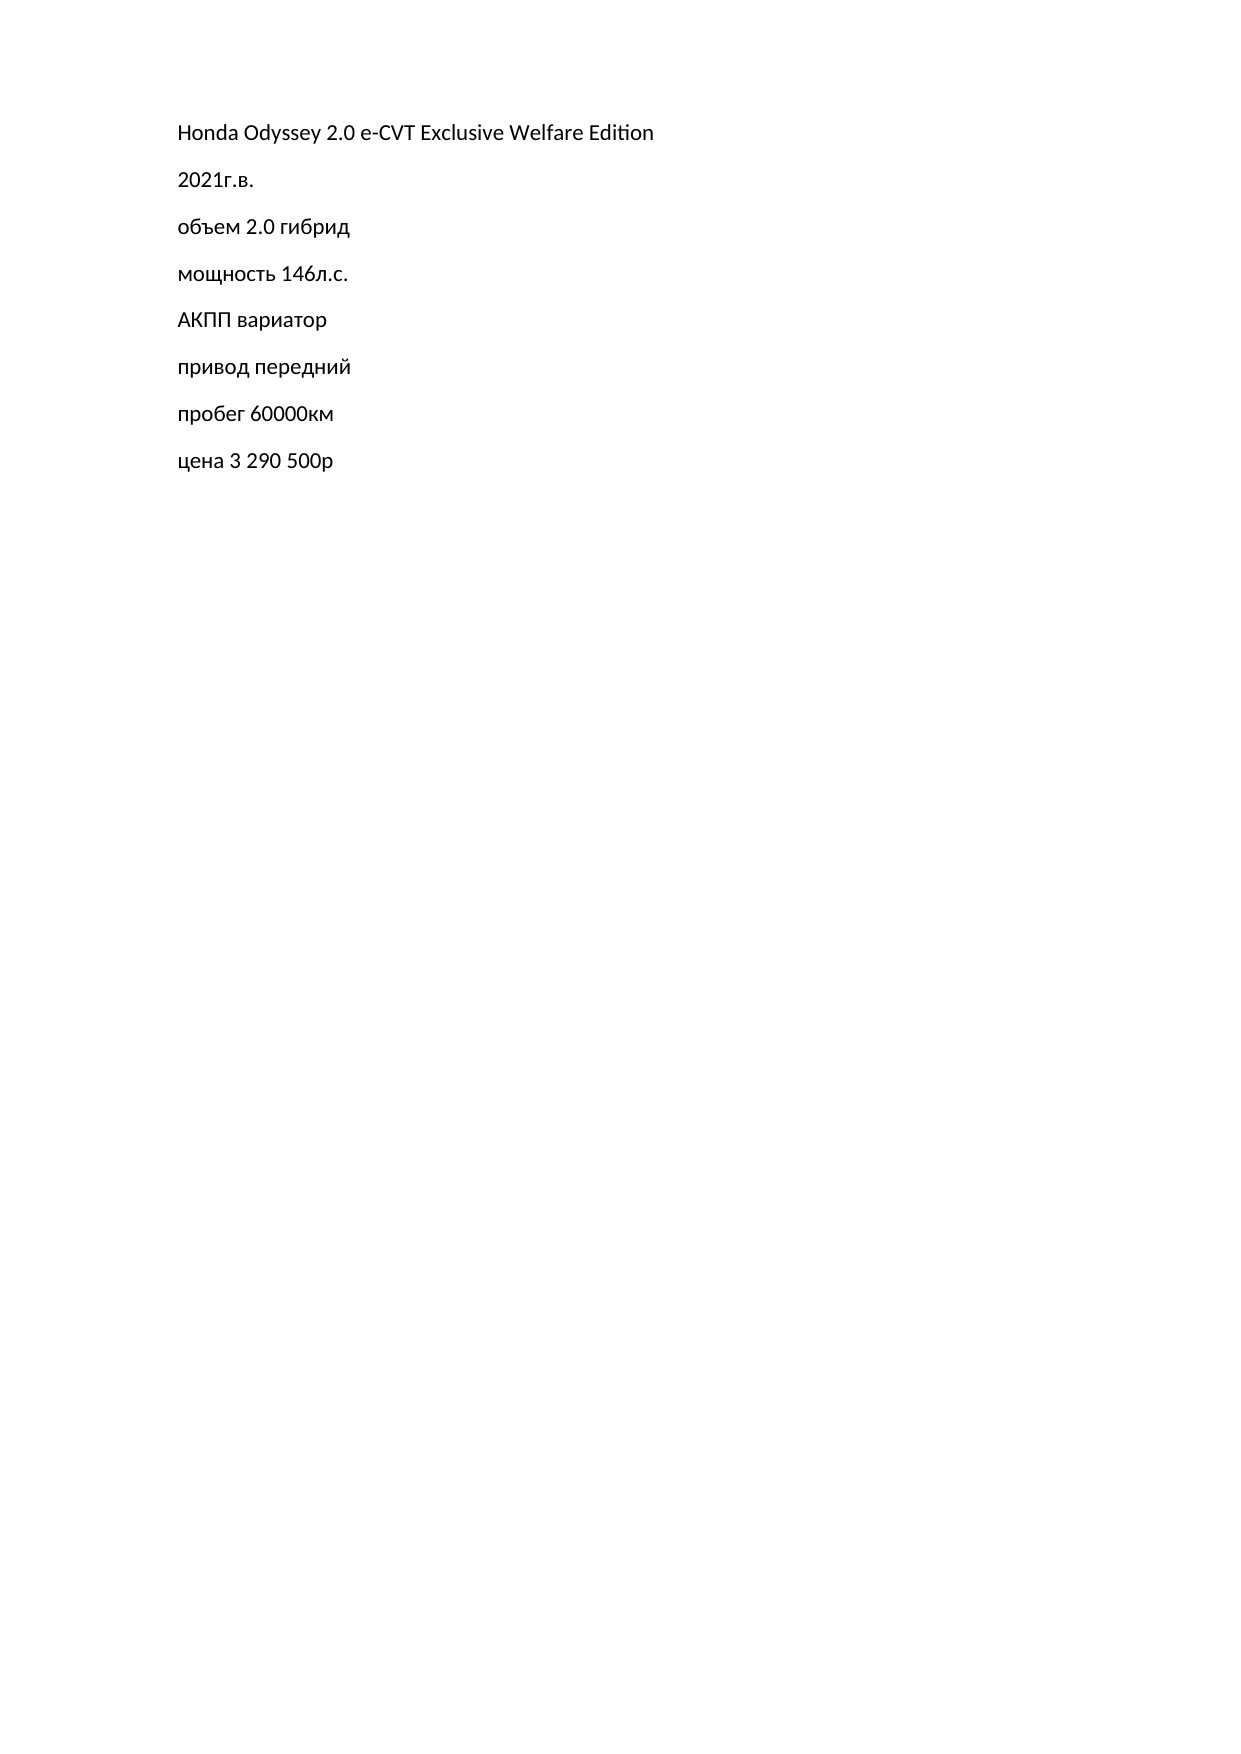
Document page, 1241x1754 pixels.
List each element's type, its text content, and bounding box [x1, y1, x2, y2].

text пробег 60000км [177, 399, 1152, 427]
text Honda Odyssey 2.0 e-CVT Exclusive Welfare Edition [177, 118, 1152, 146]
text привод передний [177, 352, 1152, 381]
text объем 2.0 гибрид [177, 212, 1152, 240]
text цена 3 290 500р [177, 446, 1152, 474]
text 2021г.в. [177, 165, 1152, 193]
text мощность 146л.с. [177, 259, 1152, 287]
text АКПП вариатор [177, 306, 1152, 334]
